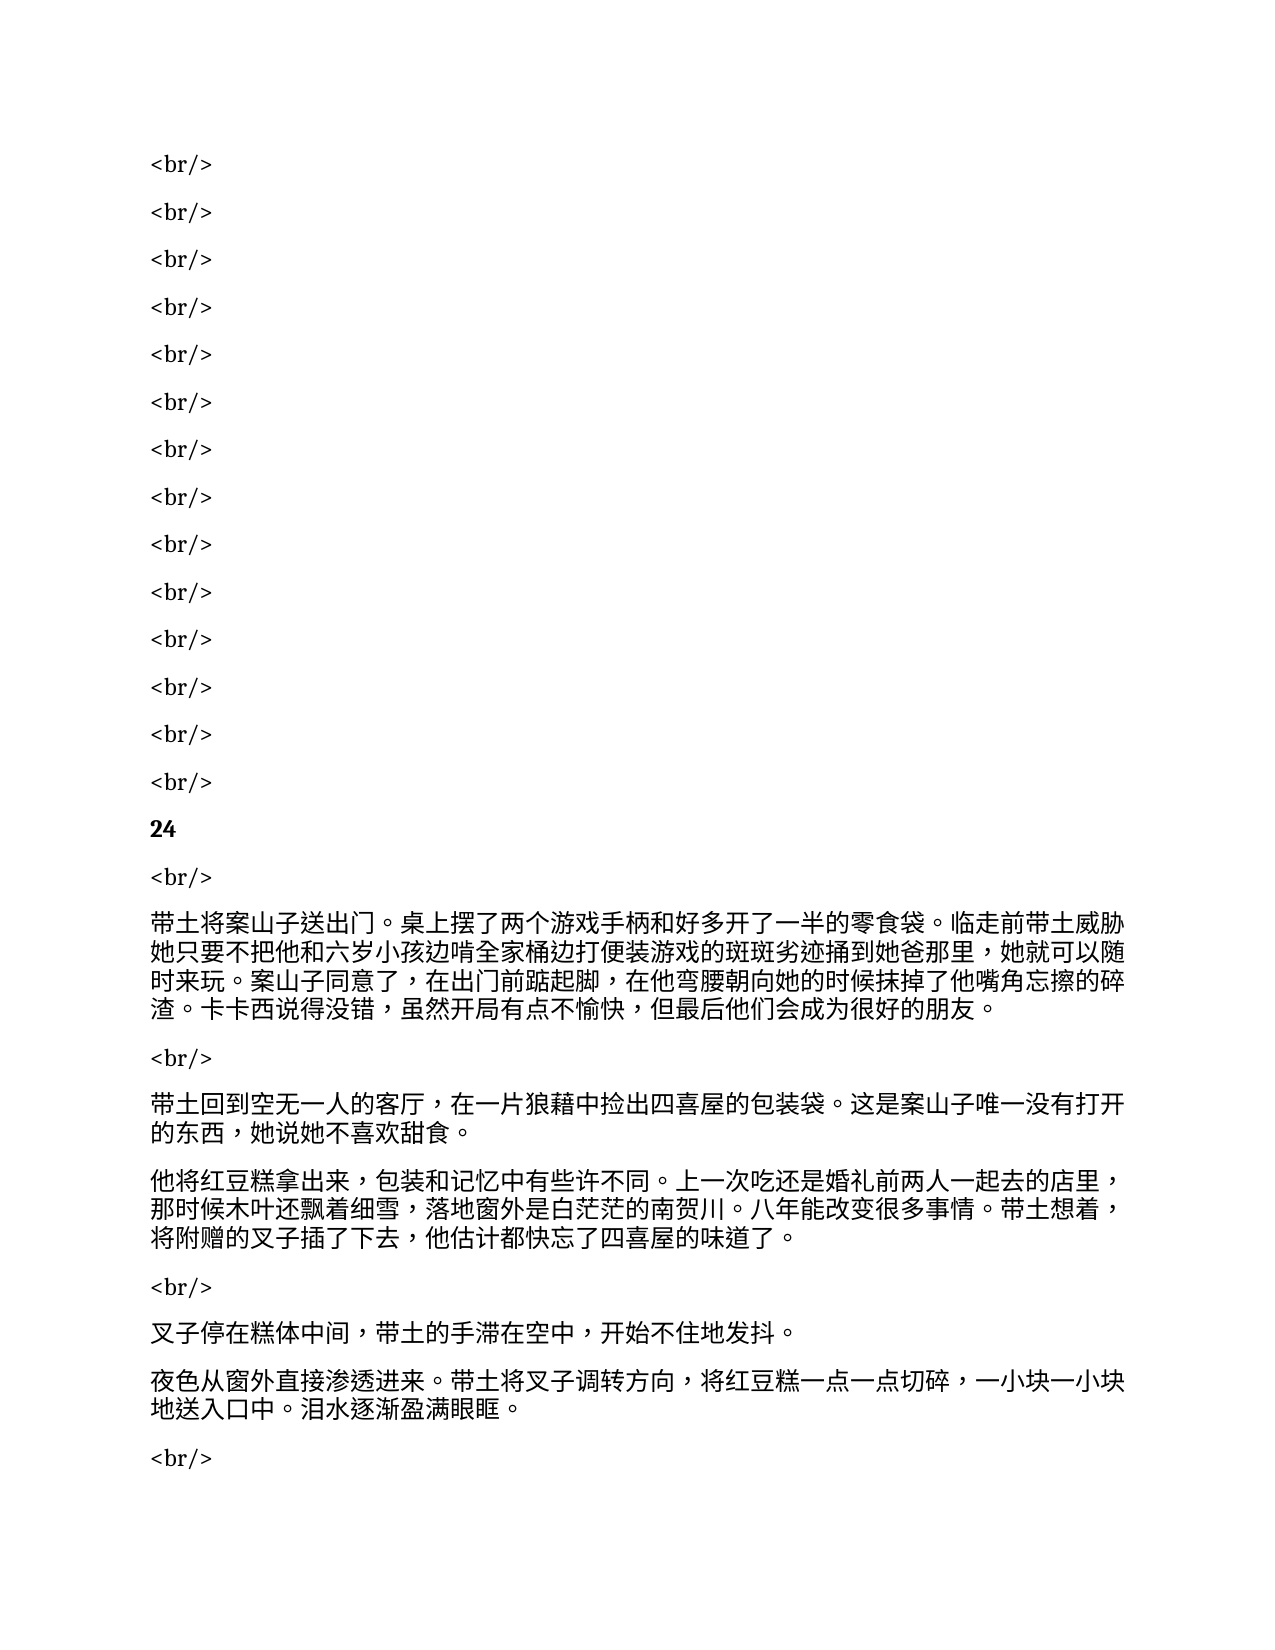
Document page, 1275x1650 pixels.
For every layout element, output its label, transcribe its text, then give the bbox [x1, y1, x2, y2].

text <br/> [150, 340, 1125, 369]
text <br/> [150, 530, 1125, 559]
text <br/> [150, 482, 1125, 511]
text <br/> [150, 1272, 1125, 1301]
text <br/> [150, 197, 1125, 226]
text <br/> [150, 245, 1125, 274]
text <br/> [150, 625, 1125, 654]
text <br/> [150, 577, 1125, 606]
text 24 [150, 815, 1125, 844]
text <br/> [150, 150, 1125, 179]
text <br/> [150, 387, 1125, 416]
text <br/> [150, 767, 1125, 796]
text 带土将案山子送出门。桌上摆了两个游戏手柄和好多开了一半的零食袋。临走前带土威胁她只要不把他和六岁小孩边啃全家桶边打便装游戏的斑斑劣迹捅到她爸那里，她就可以随时来玩。案山子同意了，在出门前踮起脚，在他弯腰朝向她的时候抹掉了他嘴角忘擦的碎渣。卡卡西说得没错，虽然开局有点不愉快，但最后他们会成为很好的朋友。 [150, 910, 1125, 1025]
text <br/> [150, 862, 1125, 891]
text 他将红豆糕拿出来，包装和记忆中有些许不同。上一次吃还是婚礼前两人一起去的店里，那时候木叶还飘着细雪，落地窗外是白茫茫的南贺川。八年能改变很多事情。带土想着，将附赠的叉子插了下去，他估计都快忘了四喜屋的味道了。 [150, 1167, 1125, 1254]
text 夜色从窗外直接渗透进来。带土将叉子调转方向，将红豆糕一点一点切碎，一小块一小块地送入口中。泪水逐渐盈满眼眶。 [150, 1367, 1125, 1425]
text <br/> [150, 672, 1125, 701]
text <br/> [150, 1044, 1125, 1072]
text 叉子停在糕体中间，带土的手滞在空中，开始不住地发抖。 [150, 1320, 1125, 1349]
text 带土回到空无一人的客厅，在一片狼藉中捡出四喜屋的包装袋。这是案山子唯一没有打开的东西，她说她不喜欢甜食。 [150, 1091, 1125, 1149]
text <br/> [150, 435, 1125, 464]
text <br/> [150, 720, 1125, 749]
text <br/> [150, 1444, 1125, 1472]
text <br/> [150, 292, 1125, 321]
